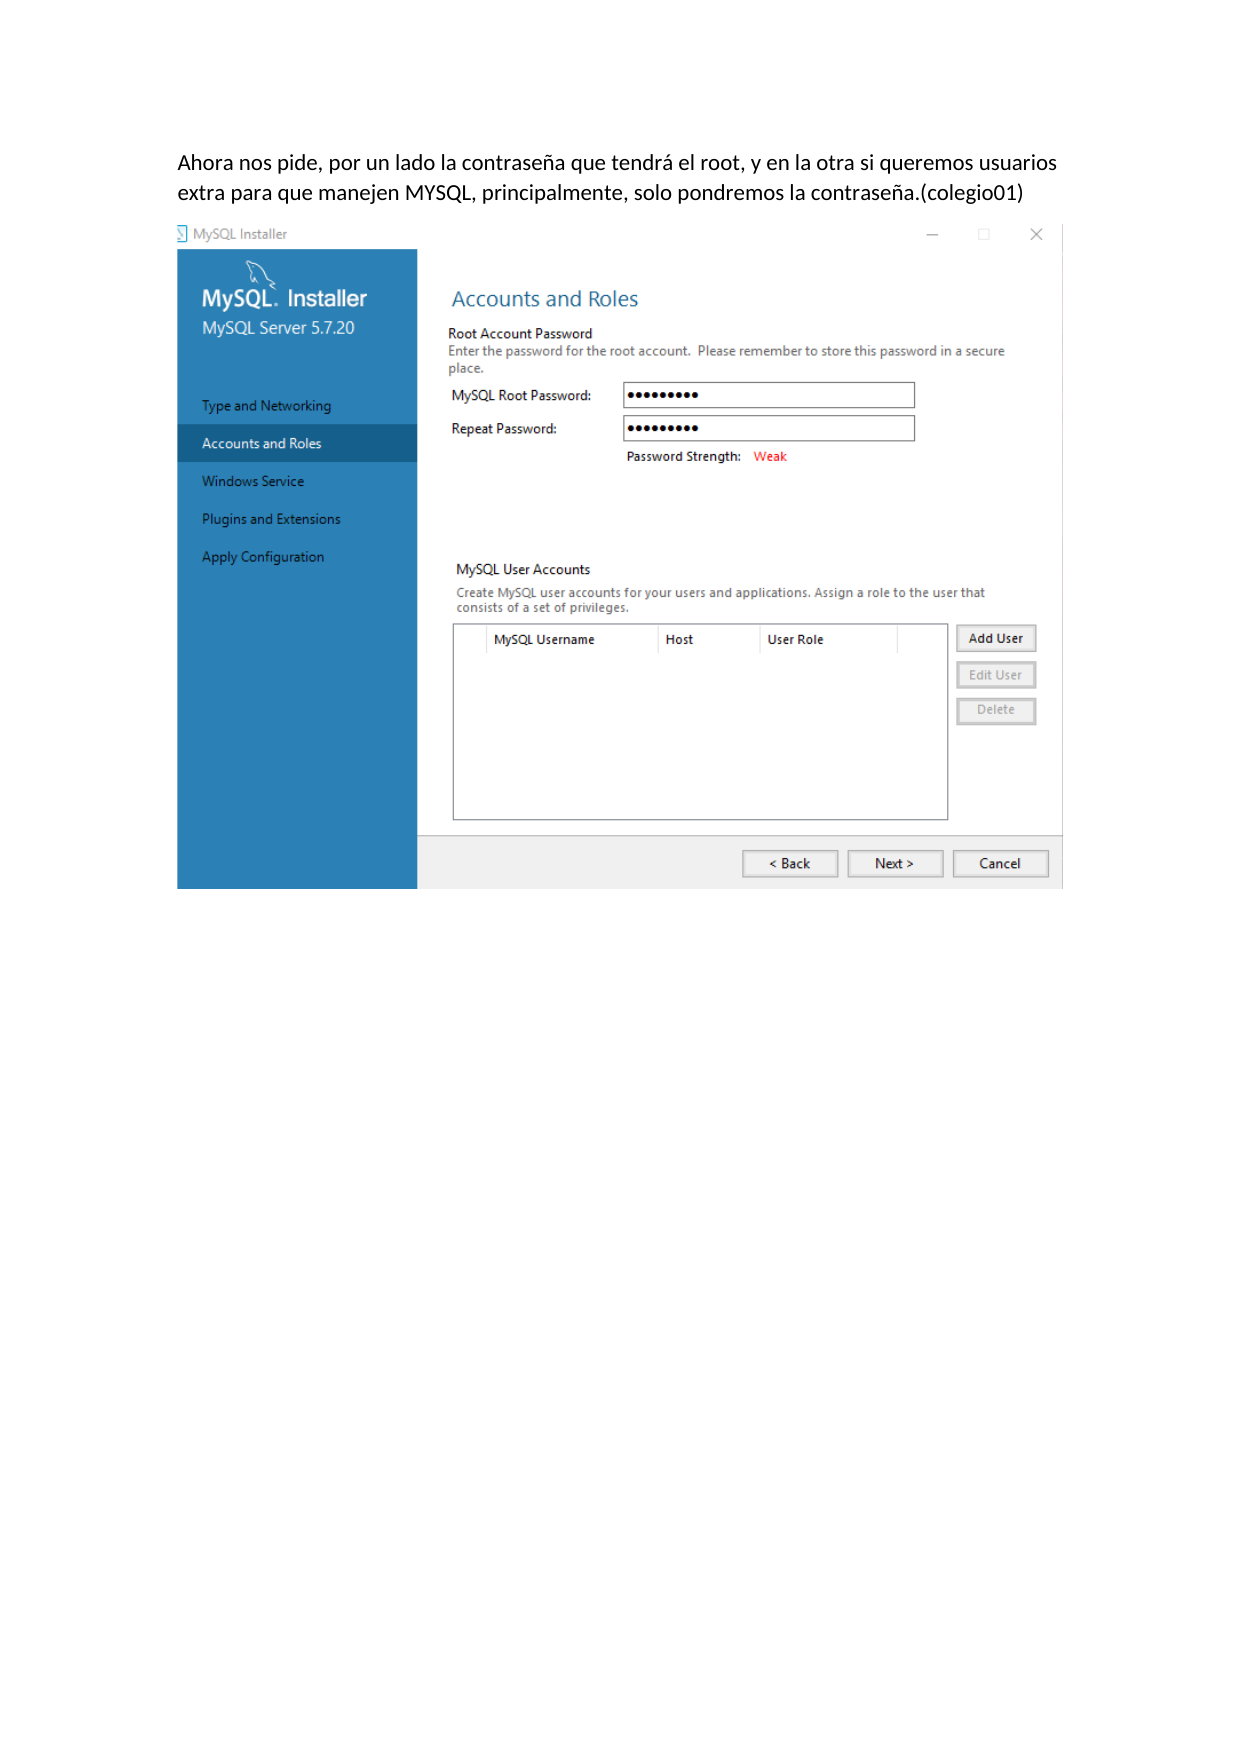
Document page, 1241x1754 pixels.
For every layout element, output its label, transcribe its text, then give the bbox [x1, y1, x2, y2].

picture [177, 224, 1063, 889]
text Ahora nos pide, por un lado la contraseña que tendrá el root, y en la otra si queremos usuarios extra para que manejen MYSQL, principalmente, solo pondremos la contraseña.(colegio01) [177, 148, 1063, 206]
